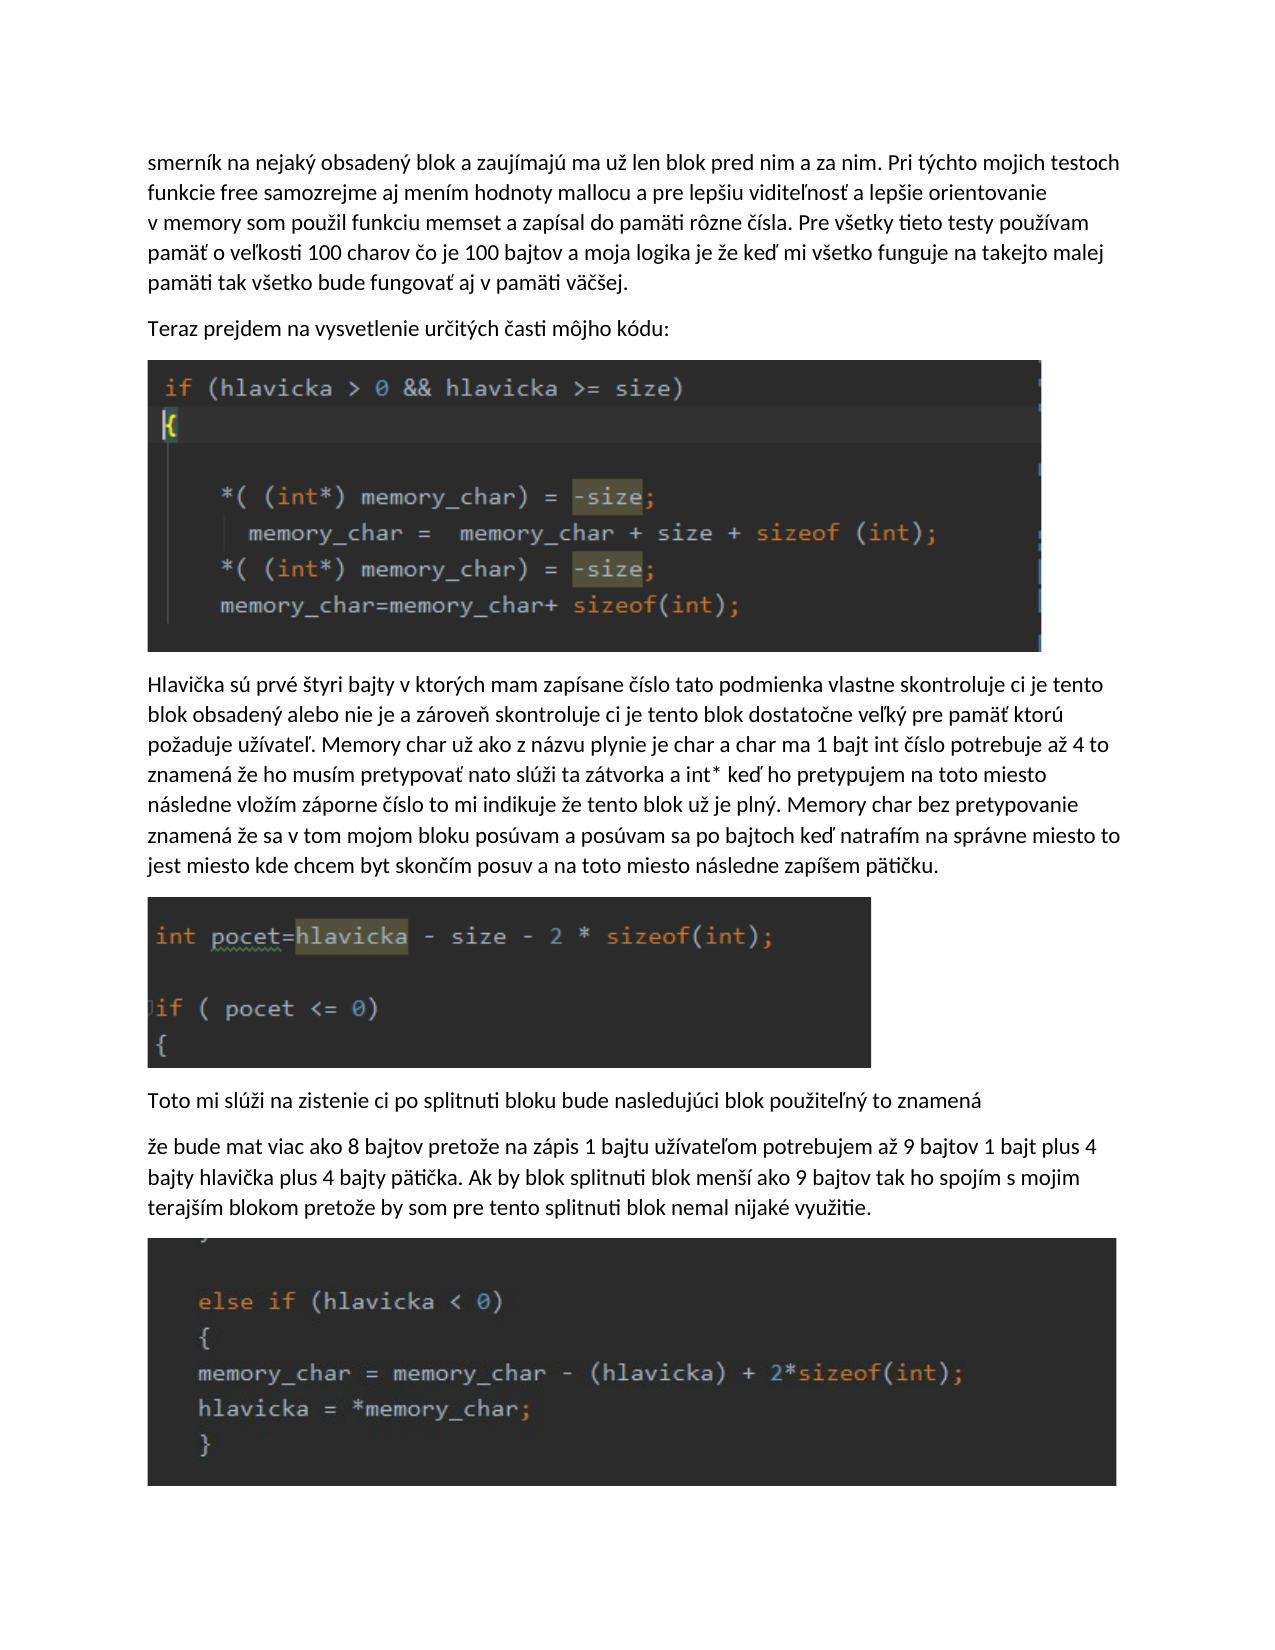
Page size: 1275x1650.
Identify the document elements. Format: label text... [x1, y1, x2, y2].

text Teraz prejdem na vysvetlenie určitých časti môjho kódu: [147, 314, 1139, 342]
picture [147, 360, 1042, 652]
text smerník na nejaký obsadený blok a zaujímajú ma už len blok pred nim a za nim. Pri týchto mojich testoch funkcie free samozrejme aj mením hodnoty mallocu a pre lepšiu viditeľnosť a lepšie orientovanie [147, 148, 1139, 206]
text v memory som použil funkciu memset a zapísal do pamäti rôzne čísla. Pre všetky tieto testy používam pamäť o veľkosti 100 charov čo je 100 bajtov a moja logika je že keď mi všetko funguje na takejto malej pamäti tak všetko bude fungovať aj v pamäti väčšej. [147, 208, 1108, 297]
text že bude mat viac ako 8 bajtov pretože na zápis 1 bajtu užívateľom potrebujem až 9 bajtov 1 bajt plus 4 bajty hlavička plus 4 bajty pätička. Ak by blok splitnuti blok menší ako 9 bajtov tak ho spojím s mojim terajším blokom pretože by som pre tento splitnuti blok nemal nijaké využitie. [147, 1132, 1101, 1221]
picture [147, 1238, 1117, 1486]
picture [147, 897, 872, 1068]
